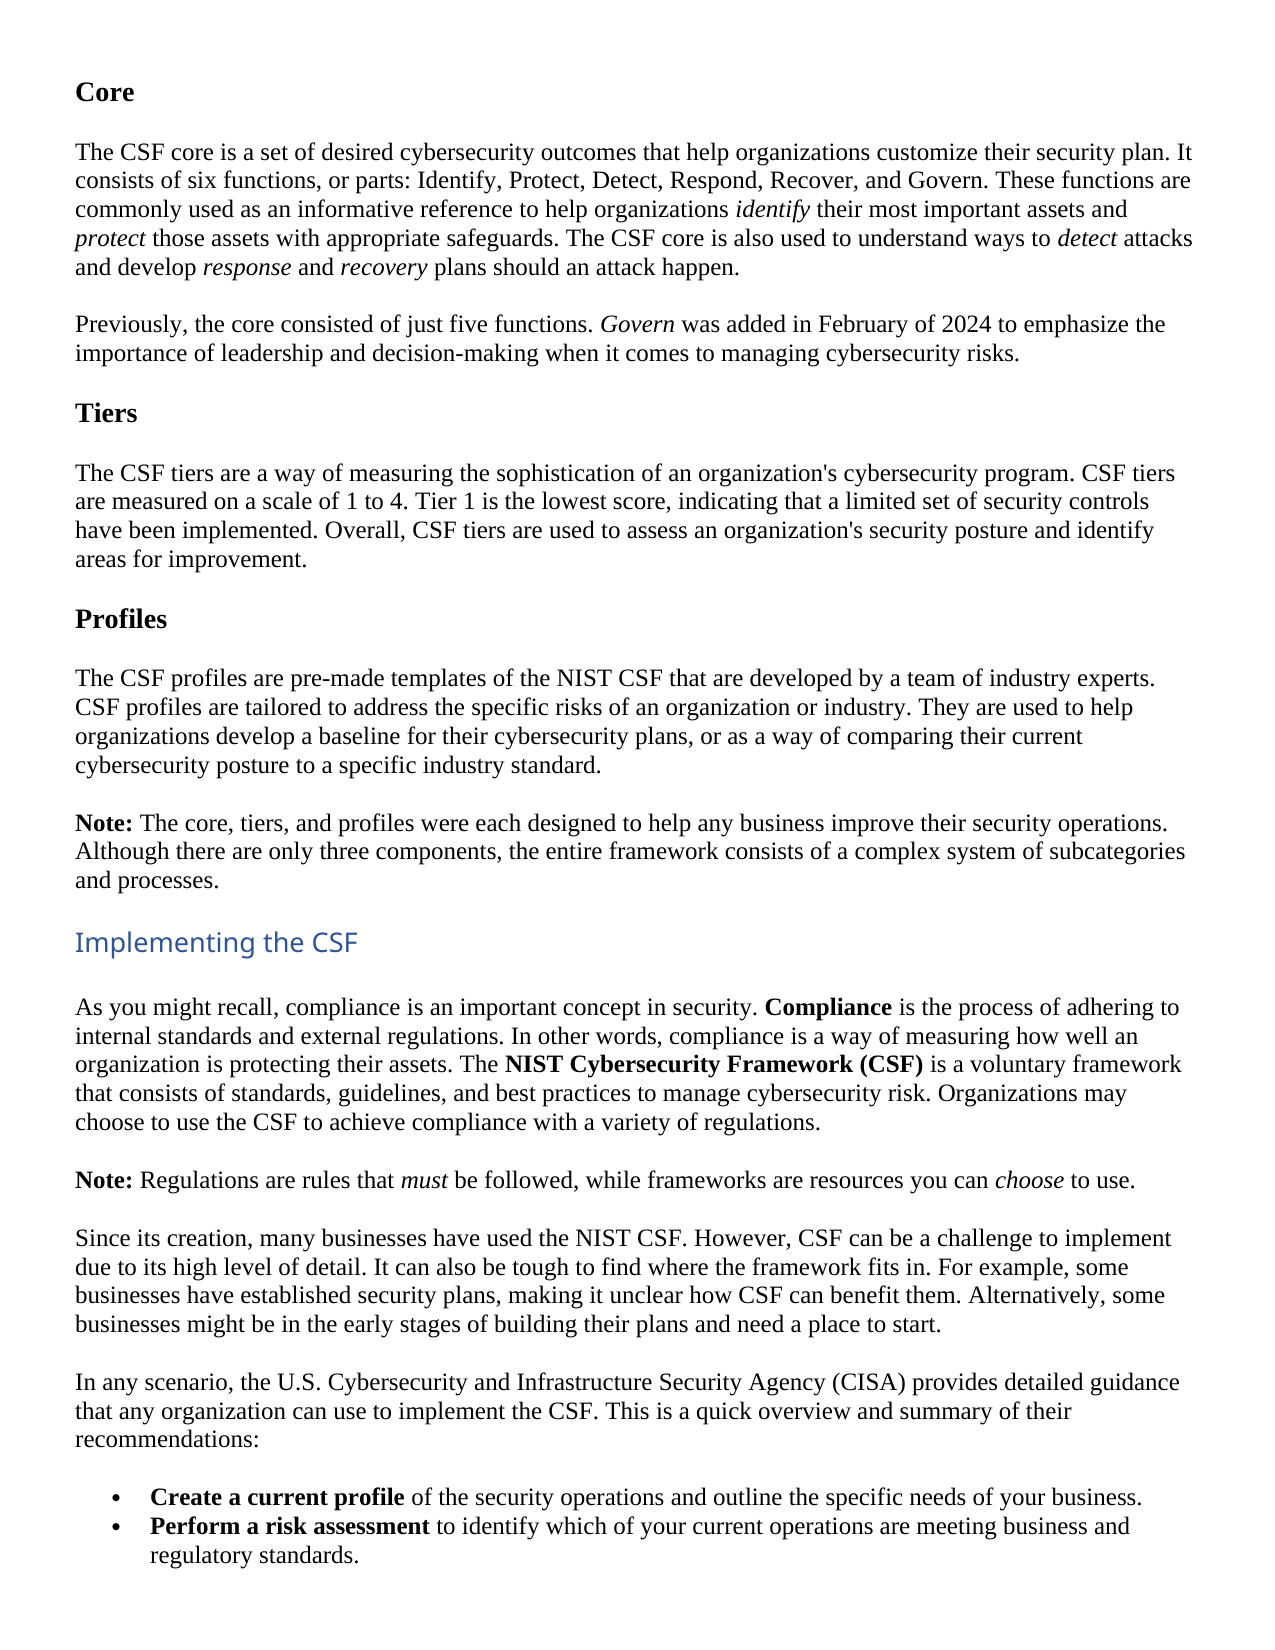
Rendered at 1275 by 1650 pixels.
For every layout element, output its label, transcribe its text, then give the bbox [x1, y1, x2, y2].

text Previously, the core consisted of just five functions. Govern was added in February of 2024 to emphasize the importance of leadership and decision-making when it comes to managing cybersecurity risks. [75, 309, 1200, 367]
text As you might recall, compliance is an important concept in security. Compliance is the process of adhering to internal standards and external regulations. In other words, compliance is a way of measuring how well an organization is protecting their assets. The NIST Cybersecurity Framework (CSF) is a voluntary framework that consists of standards, guidelines, and best practices to manage cybersecurity risk. Organizations may choose to use the CSF to achieve compliance with a variety of regulations. [75, 992, 1200, 1136]
text The CSF tiers are a way of measuring the sophistication of an organization's cybersecurity program. CSF tiers are measured on a scale of 1 to 4. Tier 1 is the lowest score, indicating that a limited set of security controls have been implemented. Overall, CSF tiers are used to assess an organization's security posture and identify areas for improvement. [75, 458, 1200, 573]
text Note: Regulations are rules that must be followed, while frameworks are resources you can choose to use. [75, 1165, 1200, 1194]
text Note: The core, tiers, and profiles were each designed to help any business improve their security operations. Although there are only three components, the entire framework consists of a complex system of subcategories and processes. [75, 808, 1200, 894]
text The CSF profiles are pre-made templates of the NIST CSF that are developed by a team of industry experts. CSF profiles are tailored to address the specific risks of an organization or industry. They are used to help organizations develop a baseline for their cybersecurity plans, or as a way of comparing their current cybersecurity posture to a specific industry standard. [75, 663, 1200, 778]
list Create a current profile of the security operations and outline the specific needs of your business. [112, 1482, 1200, 1511]
subtitle Profiles [75, 602, 1200, 634]
text In any scenario, the U.S. Cybersecurity and Infrastructure Security Agency (CISA) provides detailed guidance that any organization can use to implement the CSF. This is a quick overview and summary of their recommendations: [75, 1367, 1200, 1453]
subtitle Core [75, 75, 1200, 107]
text Since its creation, many businesses have used the NIST CSF. However, CSF can be a challenge to implement due to its high level of detail. It can also be tough to find where the framework fits in. For example, some businesses have established security plans, making it unclear how CSF can benefit them. Alternatively, some businesses might be in the early stages of building their plans and need a place to start. [75, 1223, 1200, 1338]
text The CSF core is a set of desired cybersecurity outcomes that help organizations customize their security plan. It consists of six functions, or parts: Identify, Protect, Detect, Respond, Recover, and Govern. These functions are commonly used as an informative reference to help organizations identify their most important assets and protect those assets with appropriate safeguards. The CSF core is also used to understand ways to detect attacks and develop response and recovery plans should an attack happen. [75, 137, 1200, 280]
subtitle Implementing the CSF [75, 923, 1200, 960]
subtitle Tiers [75, 396, 1200, 428]
